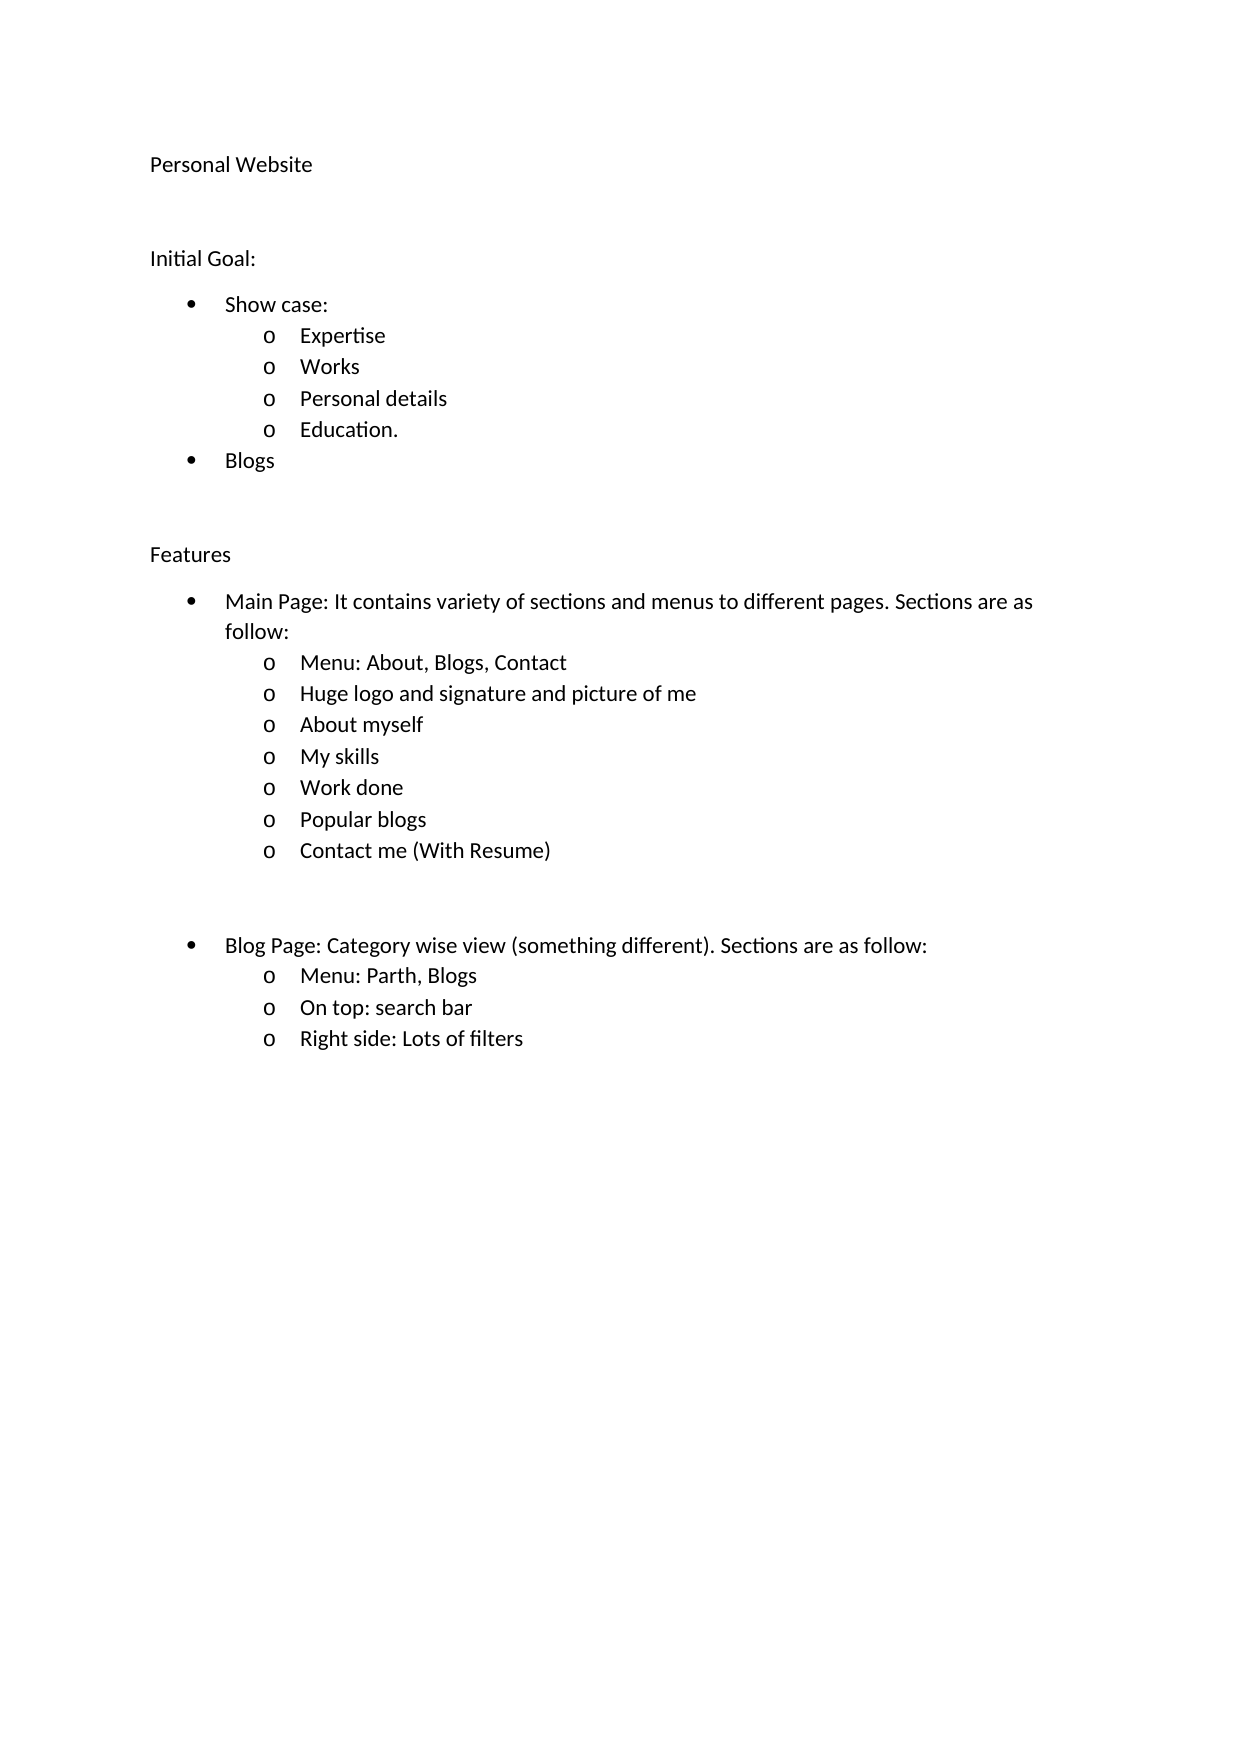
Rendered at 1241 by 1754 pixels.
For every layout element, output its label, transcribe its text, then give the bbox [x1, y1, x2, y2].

list My skills [262, 742, 1090, 771]
list Menu: About, Blogs, Contact [262, 648, 1090, 677]
list Main Page: It contains variety of sections and menus to different pages. Sections are as follow: [187, 587, 1090, 646]
list Menu: Parth, Blogs [262, 962, 1090, 991]
list Expertise [262, 321, 1090, 350]
list Work done [262, 773, 1090, 803]
list Personal details [262, 384, 1090, 413]
list On top: search bar [262, 993, 1090, 1022]
list Show case: [187, 291, 1090, 319]
list Popular blogs [262, 805, 1090, 834]
list Works [262, 352, 1090, 381]
text Initial Goal: [150, 244, 1090, 272]
text Features [150, 540, 1090, 568]
list Contact me (With Resume) [262, 836, 1090, 866]
list About myself [262, 711, 1090, 740]
list Blog Page: Category wise view (something different). Sections are as follow: [187, 931, 1090, 959]
list Blogs [187, 447, 1090, 475]
text Personal Website [150, 150, 1090, 178]
list Right side: Lots of filters [262, 1024, 1090, 1054]
list Education. [262, 415, 1090, 444]
list Huge logo and signature and picture of me [262, 679, 1090, 708]
